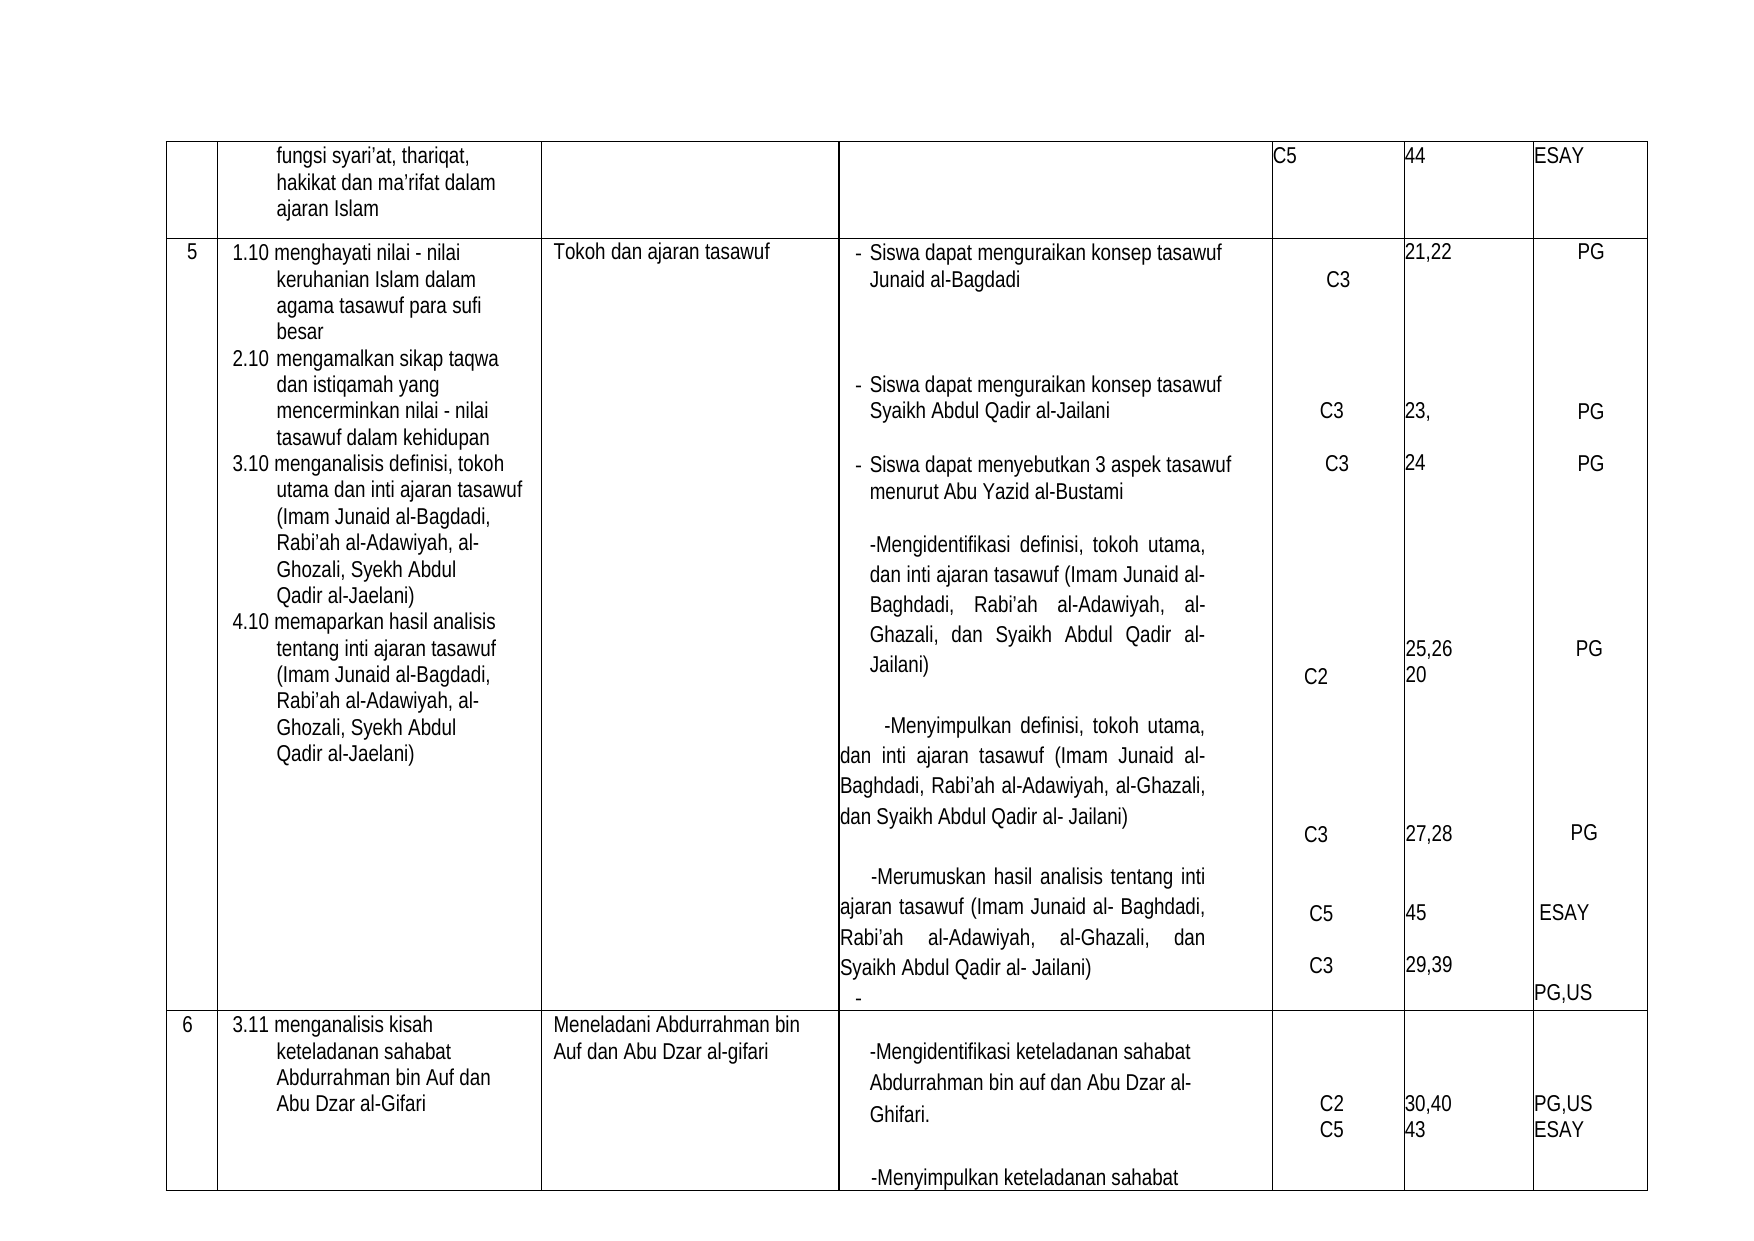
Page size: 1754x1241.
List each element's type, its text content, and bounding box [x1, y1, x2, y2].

table_header fungsi syari’at, thariqat, hakikat dan ma’rifat dalam ajaran Islam [218, 142, 541, 238]
table_cell 5 [167, 239, 217, 1010]
table_cell Tokoh dan ajaran tasawuf [542, 239, 838, 1010]
table_header [542, 142, 838, 238]
table_cell 21,22 23, 24 25,26 20 27,28 45 29,39 [1405, 239, 1533, 1010]
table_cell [218, 1011, 541, 1190]
table_header [840, 142, 1272, 238]
table_cell 6 [167, 1011, 217, 1190]
table_header ESAY [1534, 142, 1647, 238]
table_cell C3 C3 C3 C2 C3 C5 C3 [1273, 239, 1404, 1010]
table_cell PG,US ESAY [1534, 1011, 1647, 1190]
table_cell PG PG PG PG PG ESAY PG,US [1534, 239, 1647, 1010]
table_cell 1.10 menghayati nilai - nilai keruhanian Islam dalam agama tasawuf para sufi besar 2.10 mengamalkan sikap taqwa dan istiqamah yang mencerminkan nilai - nilai tasawuf dalam kehidupan 3.10 menganalisis definisi, tokoh utama dan inti ajaran tasawuf (Imam Junaid al-Bagdadi, Rabi’ah al-Adawiyah, al- Ghozali, Syekh Abdul Qadir al-Jaelani) 4.10 memaparkan hasil analisis tentang inti ajaran tasawuf (Imam Junaid al-Bagdadi, Rabi’ah al-Adawiyah, al- Ghozali, Syekh Abdul Qadir al-Jaelani) [218, 239, 541, 1010]
table_cell C2 C5 [1273, 1011, 1404, 1190]
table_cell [542, 1011, 838, 1190]
table_cell 30,40 43 [1405, 1011, 1533, 1190]
table_header C5 [1273, 142, 1404, 238]
table_header [167, 142, 217, 238]
table_header 44 [1405, 142, 1533, 238]
table_cell Siswa dapat menguraikan konsep tasawuf Junaid al-Bagdadi Siswa dapat menguraikan konsep tasawuf Syaikh Abdul Qadir al-Jailani Siswa dapat menyebutkan 3 aspek tasawuf menurut Abu Yazid al-Bustami -Mengidentifikasi definisi, tokoh utama, dan inti ajaran tasawuf (Imam Junaid al-Baghdadi, Rabi’ah al-Adawiyah, al-Ghazali, dan Syaikh Abdul Qadir al- Jailani) -Menyimpulkan definisi, tokoh utama, dan inti ajaran tasawuf (Imam Junaid al- Baghdadi, Rabi’ah al-Adawiyah, al-Ghazali, dan Syaikh Abdul Qadir al- Jailani) -Merumuskan hasil analisis tentang inti ajaran tasawuf (Imam Junaid al- Baghdadi, Rabi’ah al-Adawiyah, al-Ghazali, dan Syaikh Abdul Qadir al- Jailani) [840, 239, 1272, 1010]
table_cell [840, 1011, 1272, 1190]
